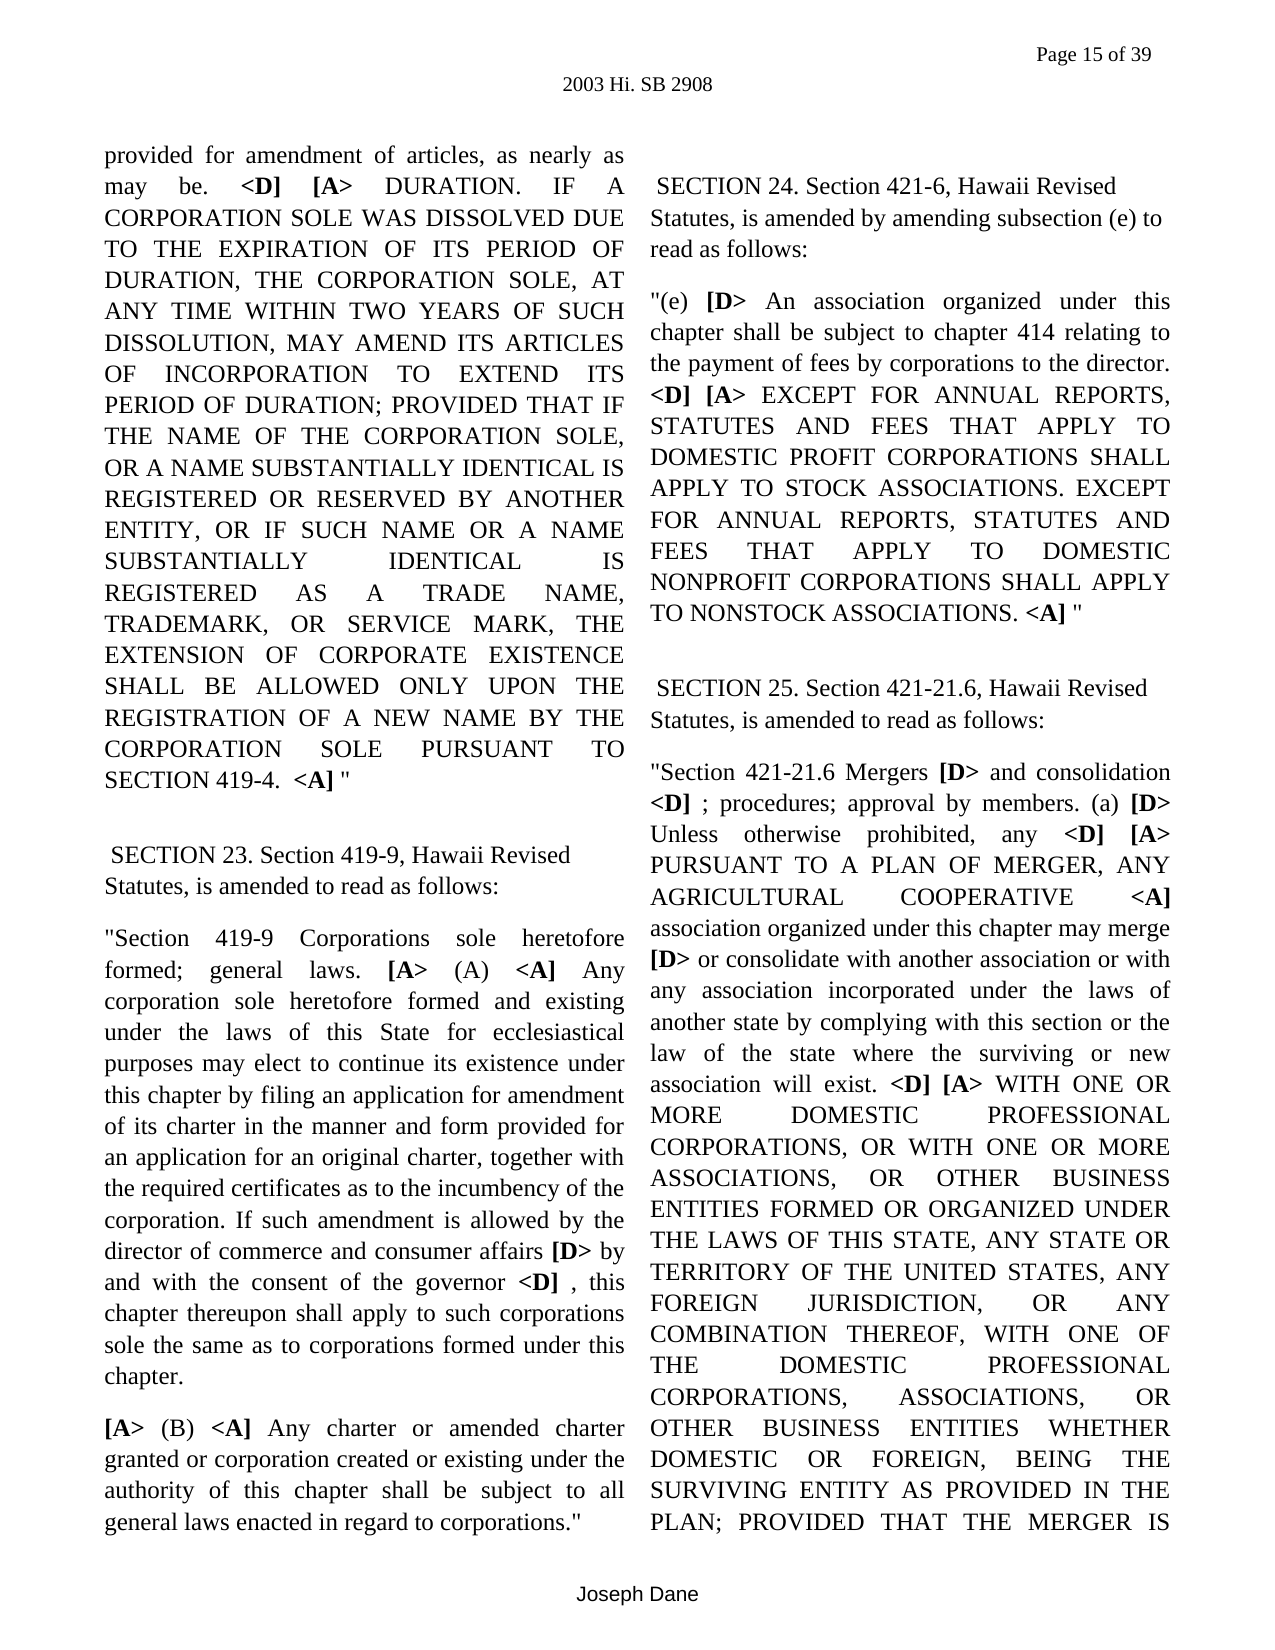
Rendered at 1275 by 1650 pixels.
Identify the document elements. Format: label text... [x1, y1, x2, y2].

text "(e) [D> An association organized under this chapter shall be subject to chapter 414 relating to the payment of fees by corporations to the director. <D] [A> EXCEPT FOR ANNUAL REPORTS, STATUTES AND FEES THAT APPLY TO DOMESTIC PROFIT CORPORATIONS SHALL APPLY TO STOCK ASSOCIATIONS. EXCEPT FOR ANNUAL REPORTS, STATUTES AND FEES THAT APPLY TO DOMESTIC NONPROFIT CORPORATIONS SHALL APPLY TO NONSTOCK ASSOCIATIONS. <A] " [650, 283, 1171, 627]
text "Section 419-9 Corporations sole heretofore formed; general laws. [A> (A) <A] Any corporation sole heretofore formed and existing under the laws of this State for ecclesiastical purposes may elect to continue its existence under this chapter by filing an application for amendment of its charter in the manner and form provided for an application for an original charter, together with the required certificates as to the incumbency of the corporation. If such amendment is allowed by the director of commerce and consumer affairs [D> by and with the consent of the governor <D] , this chapter thereupon shall apply to such corporations sole the same as to corporations formed under this chapter. [104, 921, 625, 1390]
text SECTION 23. Section 419-9, Hawaii Revised Statutes, is amended to read as follows: [104, 806, 625, 900]
text [A> (B) <A] Any charter or amended charter granted or corporation created or existing under the authority of this chapter shall be subject to all general laws enacted in regard to corporations." [104, 1411, 625, 1536]
text SECTION 24. Section 421-6, Hawaii Revised Statutes, is amended by amending subsection (e) to read as follows: [650, 138, 1171, 263]
text SECTION 25. Section 421-21.6, Hawaii Revised Statutes, is amended to read as follows: [650, 640, 1171, 733]
